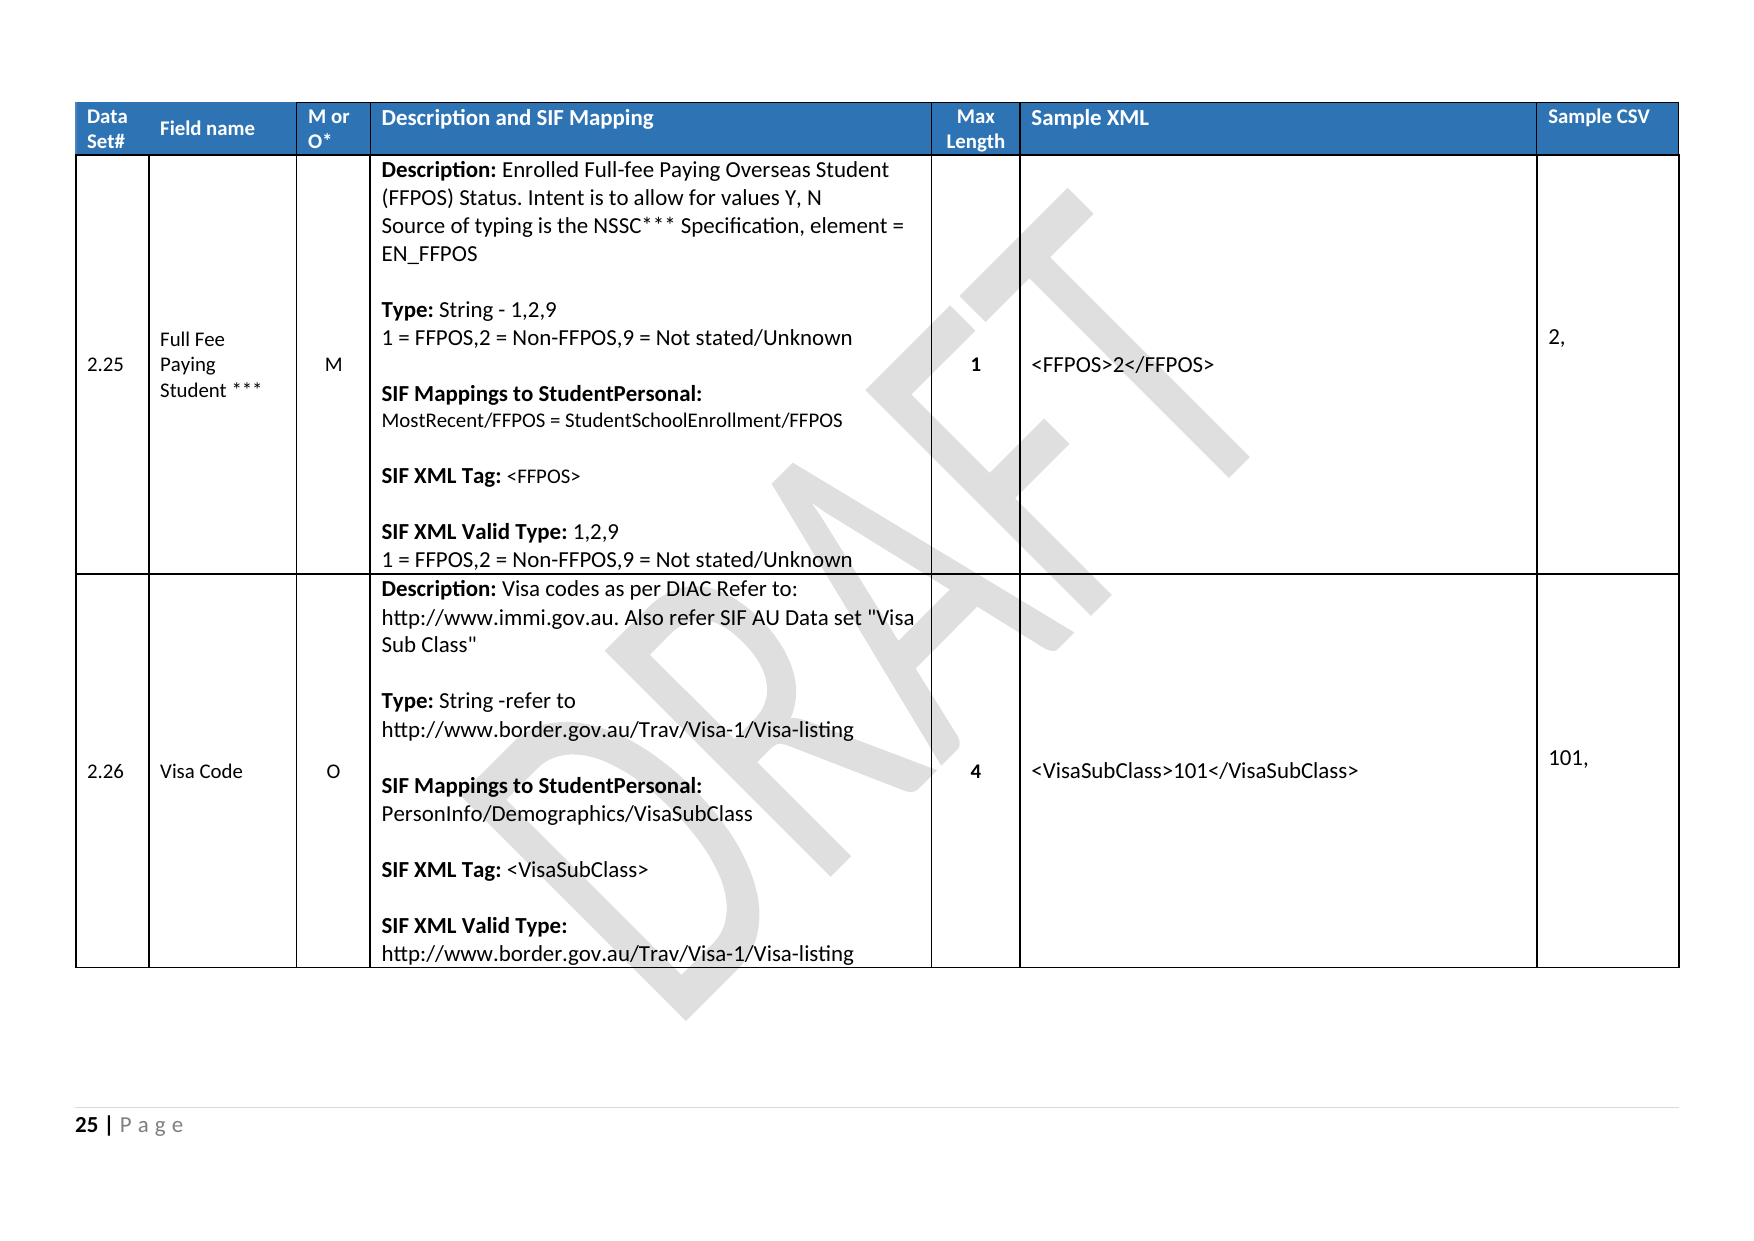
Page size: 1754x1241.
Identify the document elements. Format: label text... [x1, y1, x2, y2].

table_cell M [297, 156, 369, 573]
table_cell O [297, 575, 369, 967]
table_header Description and SIF Mapping [371, 103, 931, 154]
table_cell Visa Code [150, 575, 296, 967]
table_cell 4 [932, 575, 1019, 967]
table_header Sample CSV [1537, 103, 1678, 154]
table_cell 101, [1538, 575, 1678, 967]
table_header Data Set# [77, 102, 149, 154]
table_cell 2.25 [77, 156, 148, 573]
table_cell 1 [932, 156, 1019, 573]
table_cell <FFPOS>2</FFPOS> [1021, 156, 1536, 573]
table_cell 2, [1538, 156, 1678, 573]
table_header Field name [149, 102, 296, 154]
table_cell 2.26 [77, 575, 148, 967]
table_header Sample XML [1021, 103, 1536, 154]
table_header M or O* [297, 103, 370, 154]
table_cell Full Fee Paying Student *** [150, 156, 296, 573]
table_cell <VisaSubClass>101</VisaSubClass> [1021, 575, 1536, 967]
table_cell Description: Enrolled Full-fee Paying Overseas Student (FFPOS) Status. Intent is to allow for values Y, N Source of typing is the NSSC*** Specification, element = EN_FFPOS Type: String - 1,2,9 1 = FFPOS,2 = Non-FFPOS,9 = Not stated/Unknown SIF Mappings to StudentPersonal: MostRecent/FFPOS = StudentSchoolEnrollment/FFPOS SIF XML Tag: <FFPOS> SIF XML Valid Type: 1,2,9 1 = FFPOS,2 = Non-FFPOS,9 = Not stated/Unknown [371, 156, 931, 573]
table_header Max Length [932, 103, 1019, 154]
table_cell Description: Visa codes as per DIAC Refer to: http://www.immi.gov.au. Also refer SIF AU Data set "Visa Sub Class" Type: String -refer to http://www.border.gov.au/Trav/Visa-1/Visa-listing SIF Mappings to StudentPersonal: PersonInfo/Demographics/VisaSubClass SIF XML Tag: <VisaSubClass> SIF XML Valid Type: http://www.border.gov.au/Trav/Visa-1/Visa-listing [371, 575, 931, 967]
